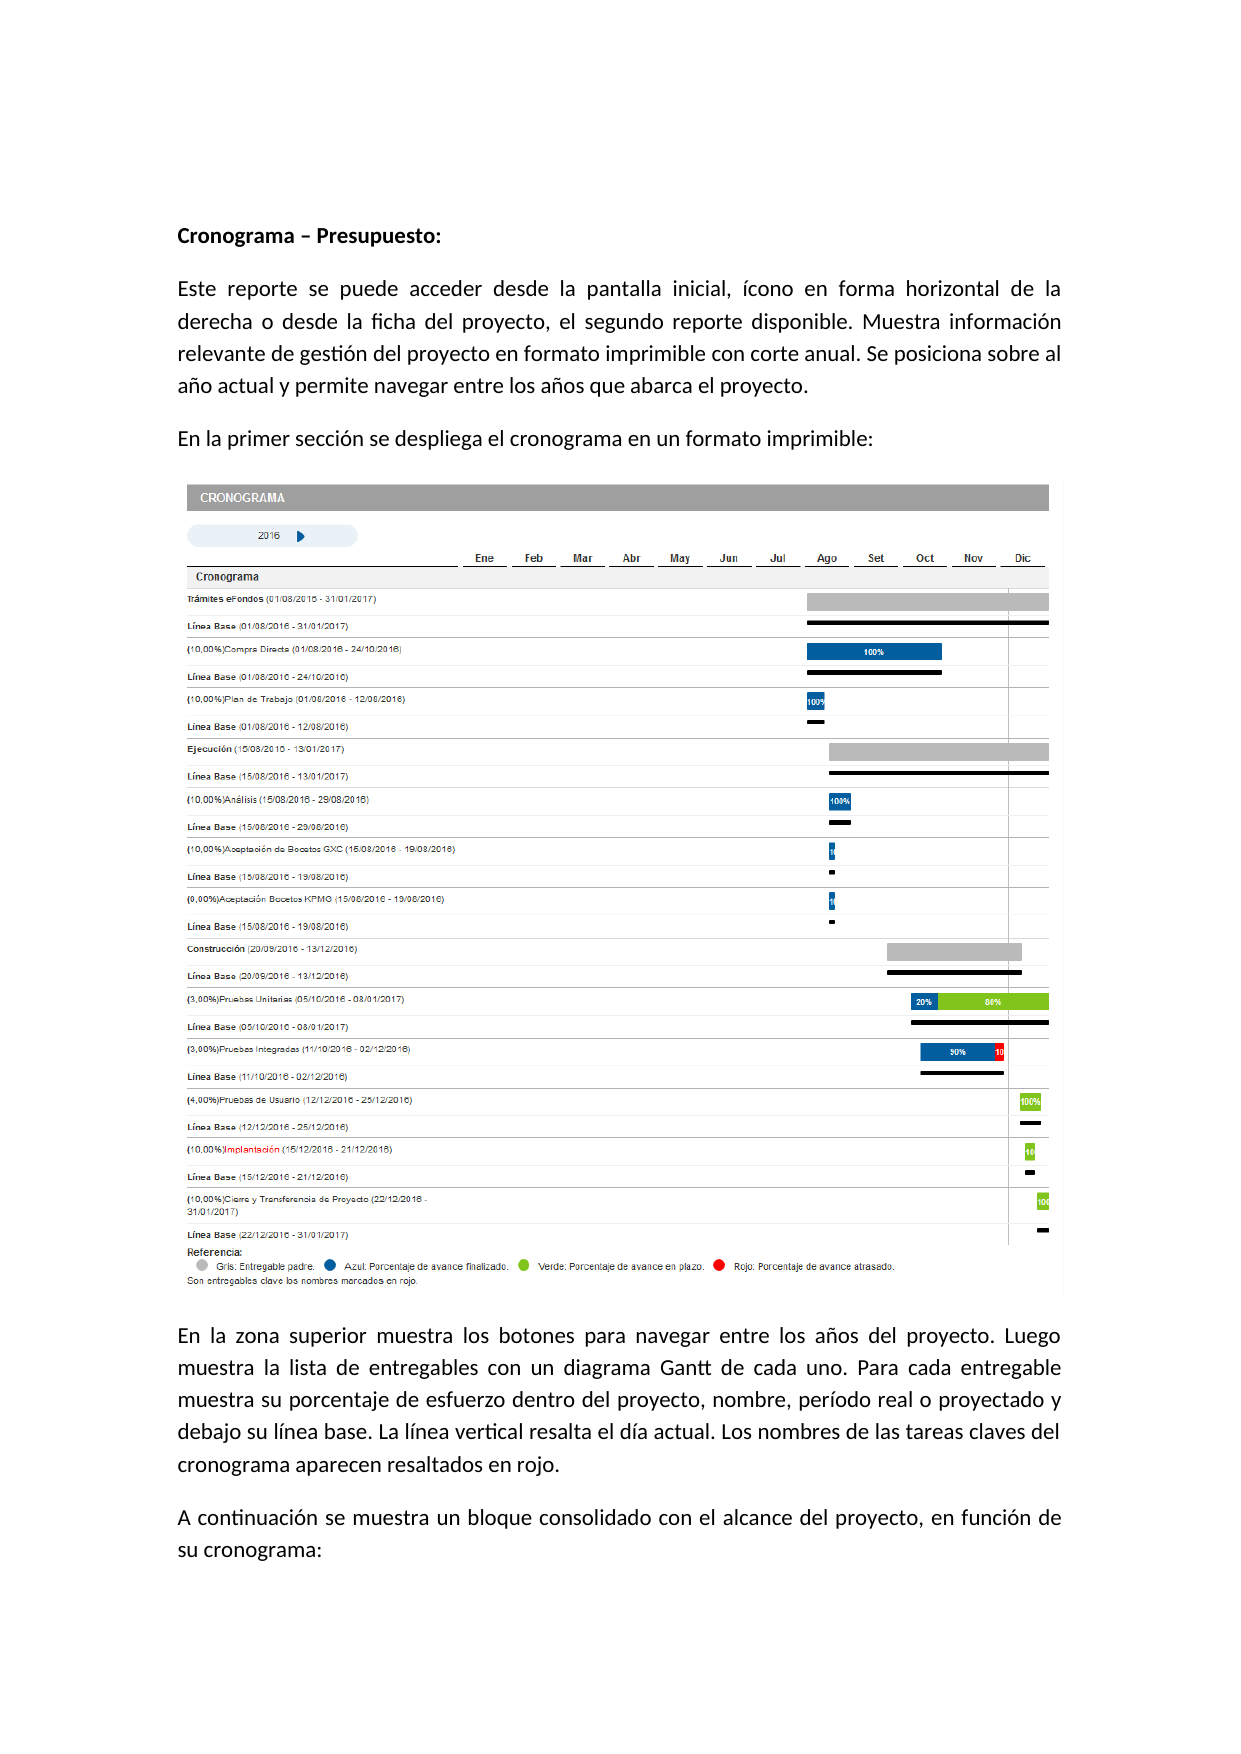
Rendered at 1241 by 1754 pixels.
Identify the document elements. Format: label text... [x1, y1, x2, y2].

picture [177, 477, 1064, 1296]
text En la primer sección se despliega el cronograma en un formato imprimible: [177, 424, 1063, 452]
text Cronograma – Presupuesto: [177, 222, 1063, 249]
text A continuación se muestra un bloque consolidado con el alcance del proyecto, en función de su cronograma: [177, 1503, 1063, 1563]
text En la zona superior muestra los botones para navegar entre los años del proyecto. Luego muestra la lista de entregables con un diagrama Gantt de cada uno. Para cada entregable muestra su porcentaje de esfuerzo dentro del proyecto, nombre, período real o proyectado y debajo su línea base. La línea vertical resalta el día actual. Los nombres de las tareas claves del cronograma aparecen resaltados en rojo. [177, 1321, 1063, 1478]
text Este reporte se puede acceder desde la pantalla inicial, ícono en forma horizontal de la derecha o desde la ficha del proyecto, el segundo reporte disponible. Muestra información relevante de gestión del proyecto en formato imprimible con corte anual. Se posiciona sobre al año actual y permite navegar entre los años que abarca el proyecto. [177, 274, 1063, 399]
